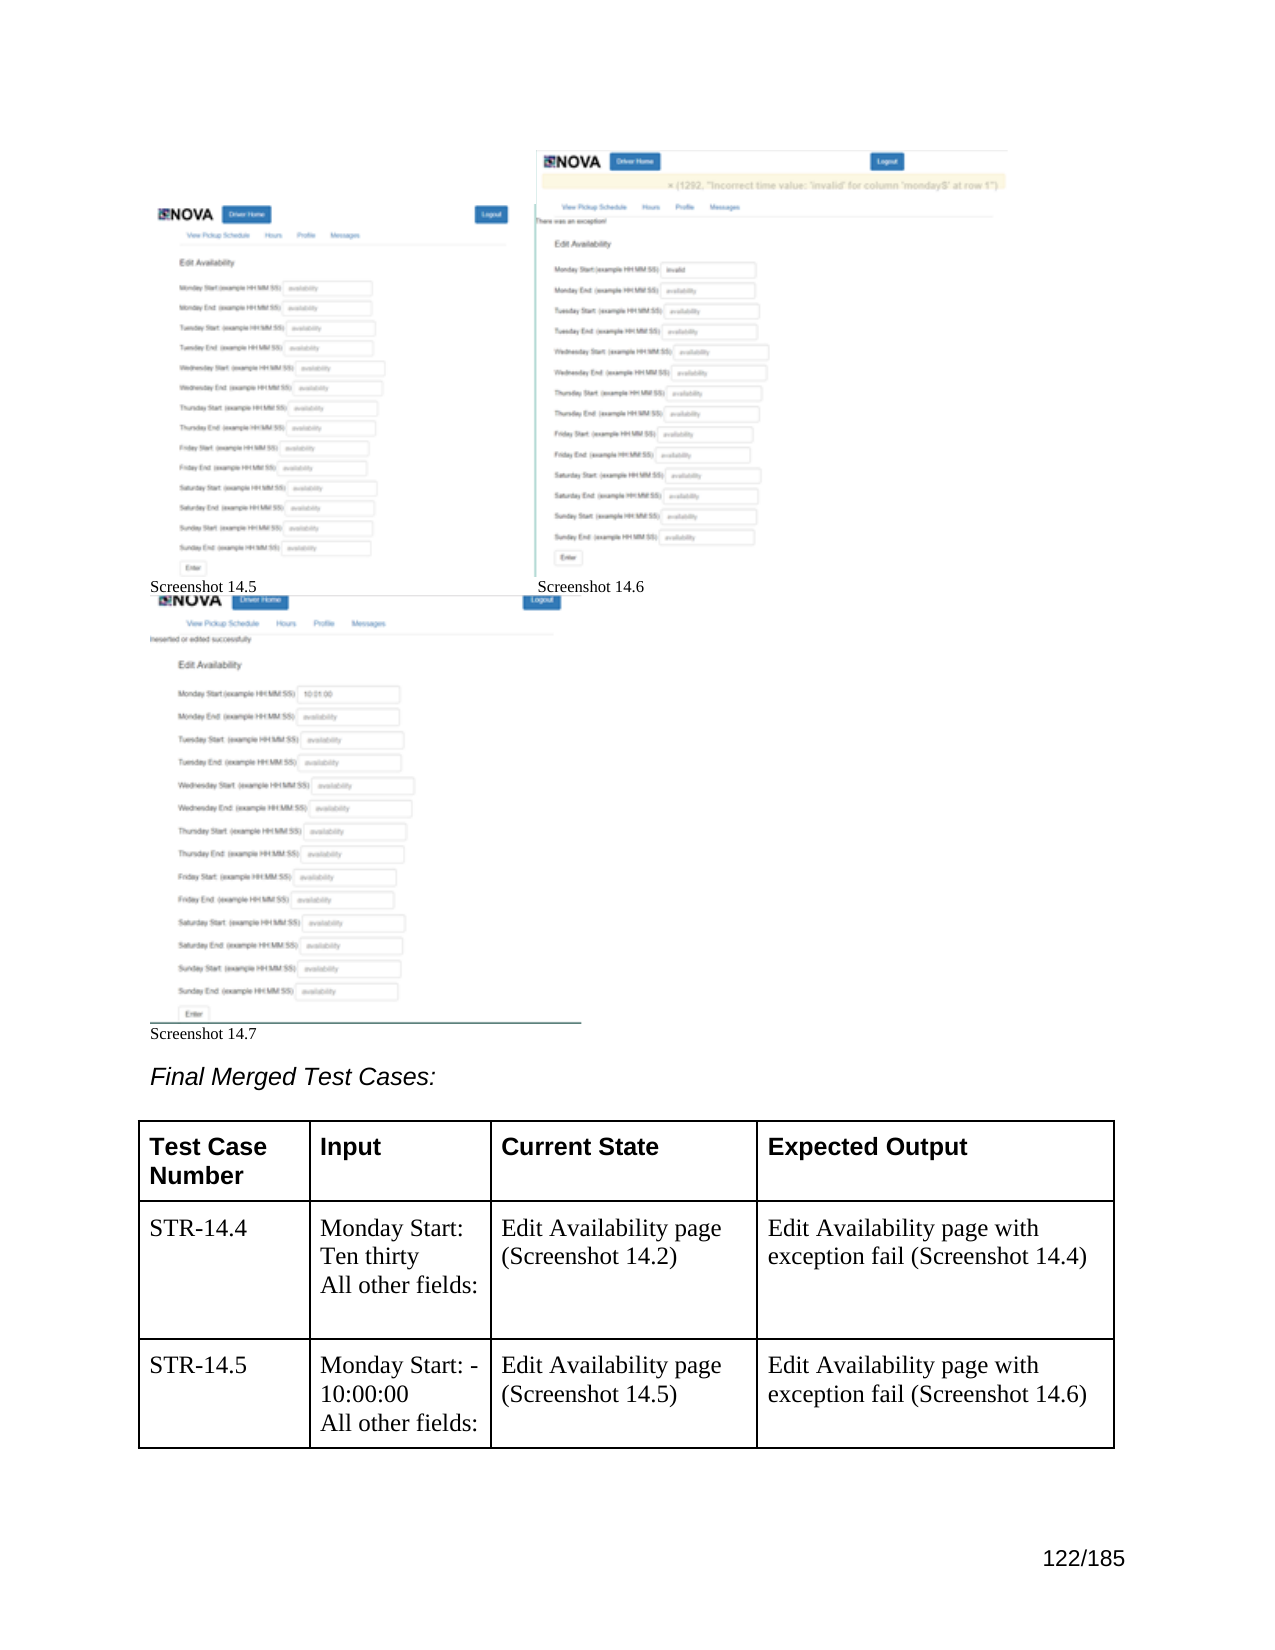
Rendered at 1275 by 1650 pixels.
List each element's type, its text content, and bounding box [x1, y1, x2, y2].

table_header Input [311, 1122, 490, 1200]
table_cell Monday Start: Ten thirty All other fields: [311, 1202, 490, 1338]
table_header Current State [492, 1122, 756, 1200]
picture [150, 150, 1008, 577]
text Screenshot 14.7 [150, 1024, 1125, 1043]
table_cell Monday Start: -10:00:00 All other fields: [311, 1340, 490, 1447]
table_cell Edit Availability page with exception fail (Screenshot 14.6) [758, 1340, 1113, 1447]
table_cell Edit Availability page with exception fail (Screenshot 14.4) [758, 1202, 1113, 1338]
table_cell STR-14.5 [140, 1340, 309, 1447]
text Final Merged Test Cases: [150, 1062, 1125, 1091]
table_cell STR-14.4 [140, 1202, 309, 1338]
table_cell Edit Availability page (Screenshot 14.2) [492, 1202, 756, 1338]
table_header Test Case Number [140, 1122, 309, 1200]
picture [150, 595, 582, 1024]
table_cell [492, 1340, 756, 1447]
table_header Expected Output [758, 1122, 1113, 1200]
text Screenshot 14.5 Screenshot 14.6 [150, 577, 1125, 596]
